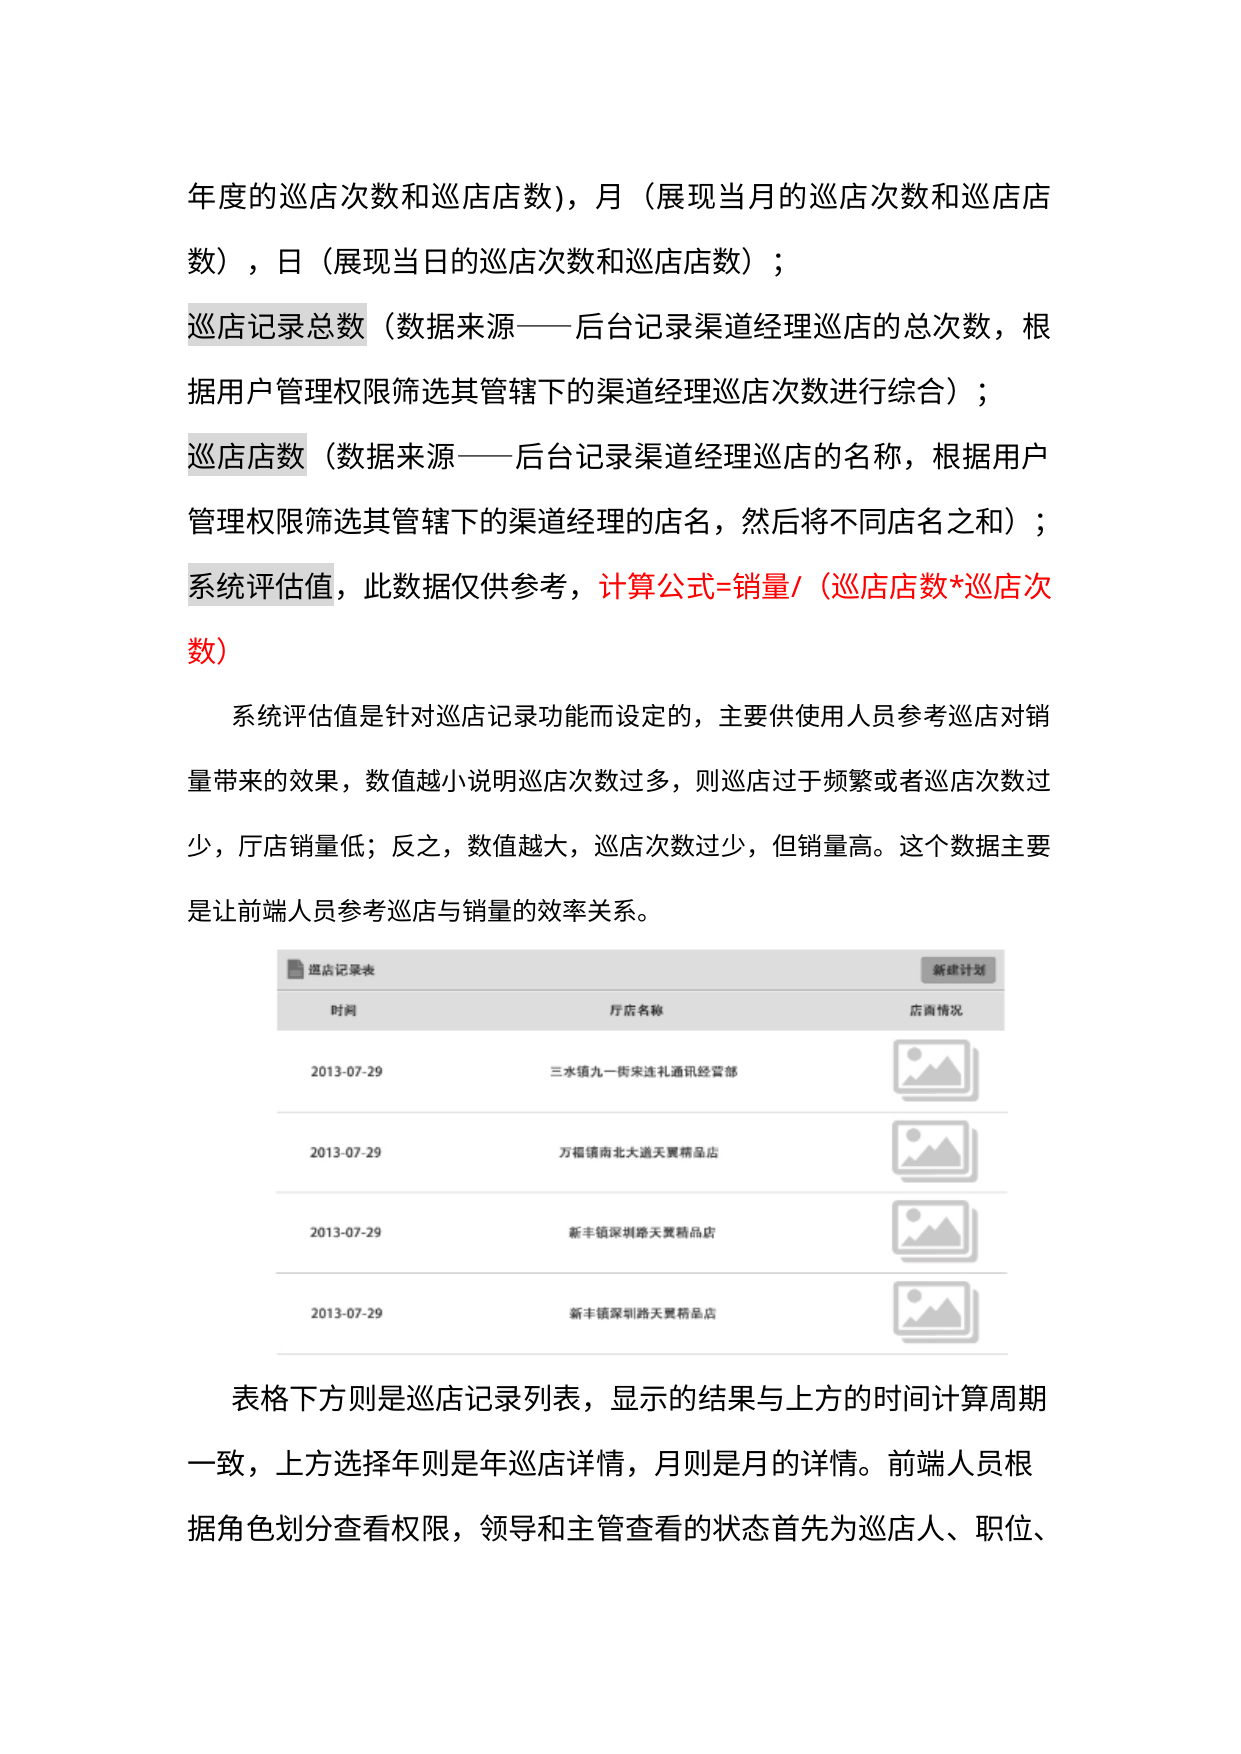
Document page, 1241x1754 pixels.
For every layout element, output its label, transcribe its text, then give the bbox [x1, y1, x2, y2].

text 系统评估值，此数据仅供参考，计算公式=销量/（巡店店数*巡店次数） [187, 552, 1053, 682]
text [187, 162, 1053, 292]
text 系统评估值是针对巡店记录功能而设定的，主要供使用人员参考巡店对销量带来的效果，数值越小说明巡店次数过多，则巡店过于频繁或者巡店次数过少，厅店销量低；反之，数值越大，巡店次数过少，但销量高。这个数据主要是让前端人员参考巡店与销量的效率关系。 [187, 682, 1053, 942]
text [187, 1364, 1053, 1559]
text 巡店店数（数据来源——后台记录渠道经理巡店的名称，根据用户管理权限筛选其管辖下的渠道经理的店名，然后将不同店名之和）； [187, 422, 1053, 552]
text 巡店记录总数（数据来源——后台记录渠道经理巡店的总次数，根据用户管理权限筛选其管辖下的渠道经理巡店次数进行综合）； [187, 292, 1053, 422]
picture [268, 942, 1016, 1361]
